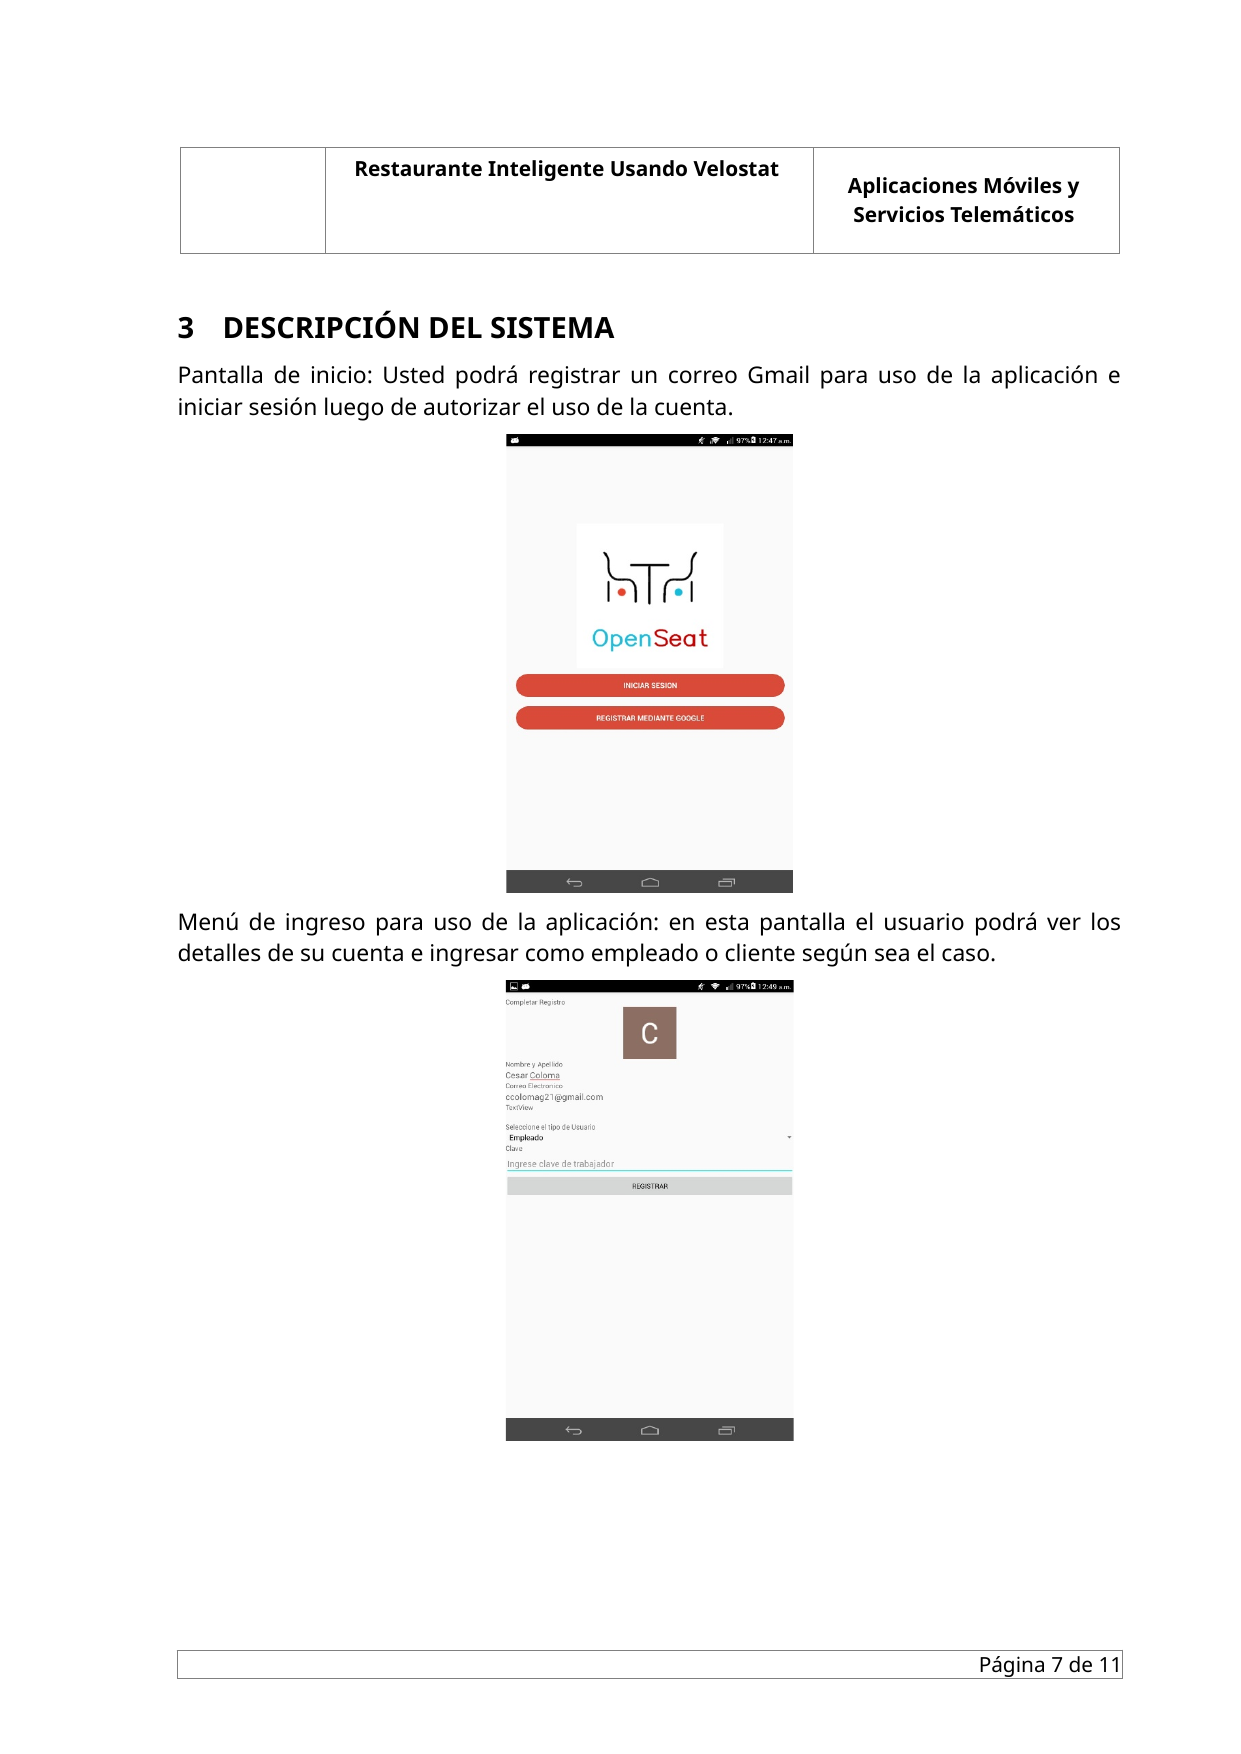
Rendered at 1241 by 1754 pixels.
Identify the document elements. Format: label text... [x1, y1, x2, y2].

picture [505, 980, 794, 1441]
picture [506, 434, 793, 893]
subtitle DESCRIPCIÓN DEL SISTEMA [177, 307, 1122, 347]
text Menú de ingreso para uso de la aplicación: en esta pantalla el usuario podrá ver los detalles de su cuenta e ingresar como empleado o cliente según sea el caso. [177, 905, 1122, 968]
text Pantalla de inicio: Usted podrá registrar un correo Gmail para uso de la aplicación e iniciar sesión luego de autorizar el uso de la cuenta. [177, 359, 1122, 422]
